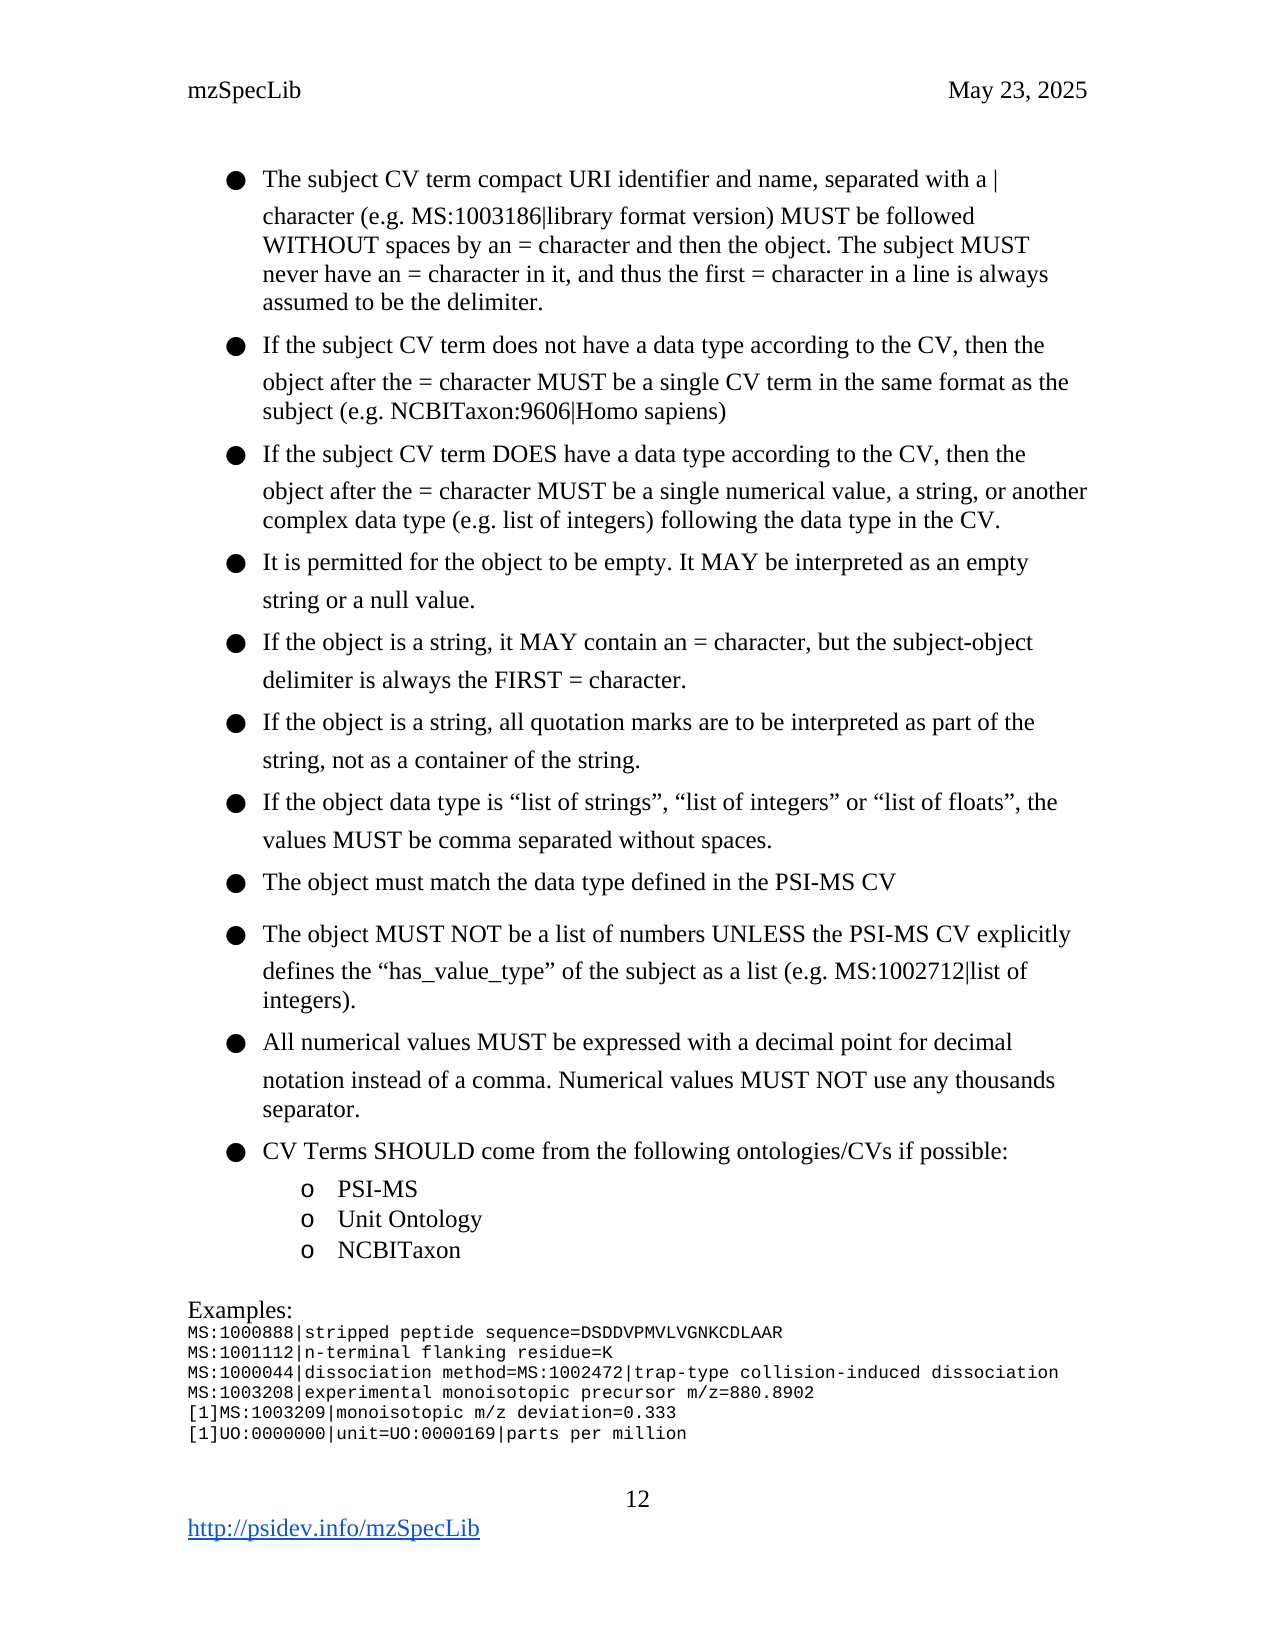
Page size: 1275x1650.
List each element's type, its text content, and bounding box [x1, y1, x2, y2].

list If the object is a string, it MAY contain an = character, but the subject-object delimiter is always the FIRST = character. [225, 614, 1087, 694]
text [1]MS:1003209|monoisotopic m/z deviation=0.333 [187, 1404, 1087, 1424]
list NCBITaxon [300, 1235, 1087, 1266]
list If the object data type is “list of strings”, “list of integers” or “list of floats”, the values MUST be comma separated without spaces. [225, 774, 1087, 854]
list If the subject CV term does not have a data type according to the CV, then the object after the = character MUST be a single CV term in the same format as the subject (e.g. NCBITaxon:9606|Homo sapiens) [225, 316, 1087, 425]
text [1]UO:0000000|unit=UO:0000169|parts per million [187, 1424, 1087, 1444]
list The object must match the data type defined in the PSI-MS CV [225, 854, 1087, 905]
text MS:1000888|stripped peptide sequence=DSDDVPMVLVGNKCDLAAR [187, 1324, 1087, 1344]
list The subject CV term compact URI identifier and name, separated with a | character (e.g. MS:1003186|library format version) MUST be followed WITHOUT spaces by an = character and then the object. The subject MUST never have an = character in it, and thus the first = character in a line is always assumed to be the delimiter. [225, 150, 1087, 316]
list If the object is a string, all quotation marks are to be interpreted as part of the string, not as a container of the string. [225, 694, 1087, 774]
list All numerical values MUST be expressed with a decimal point for decimal notation instead of a comma. Numerical values MUST NOT use any thousands separator. [225, 1014, 1087, 1122]
list PSI-MS [300, 1174, 1087, 1204]
list It is permitted for the object to be empty. It MAY be interpreted as an empty string or a null value. [225, 534, 1087, 614]
text MS:1000044|dissociation method=MS:1002472|trap-type collision-induced dissociation [187, 1364, 1087, 1384]
text Examples: [187, 1295, 1087, 1324]
list If the subject CV term DOES have a data type according to the CV, then the object after the = character MUST be a single numerical value, a string, or another complex data type (e.g. list of integers) following the data type in the CV. [225, 425, 1087, 534]
text MS:1003208|experimental monoisotopic precursor m/z=880.8902 [187, 1384, 1087, 1404]
list CV Terms SHOULD come from the following ontologies/CVs if possible: [225, 1122, 1087, 1174]
list The object MUST NOT be a list of numbers UNLESS the PSI-MS CV explicitly defines the “has_value_type” of the subject as a list (e.g. MS:1002712|list of integers). [225, 905, 1087, 1014]
text MS:1001112|n-terminal flanking residue=K [187, 1344, 1087, 1364]
list Unit Ontology [300, 1204, 1087, 1235]
